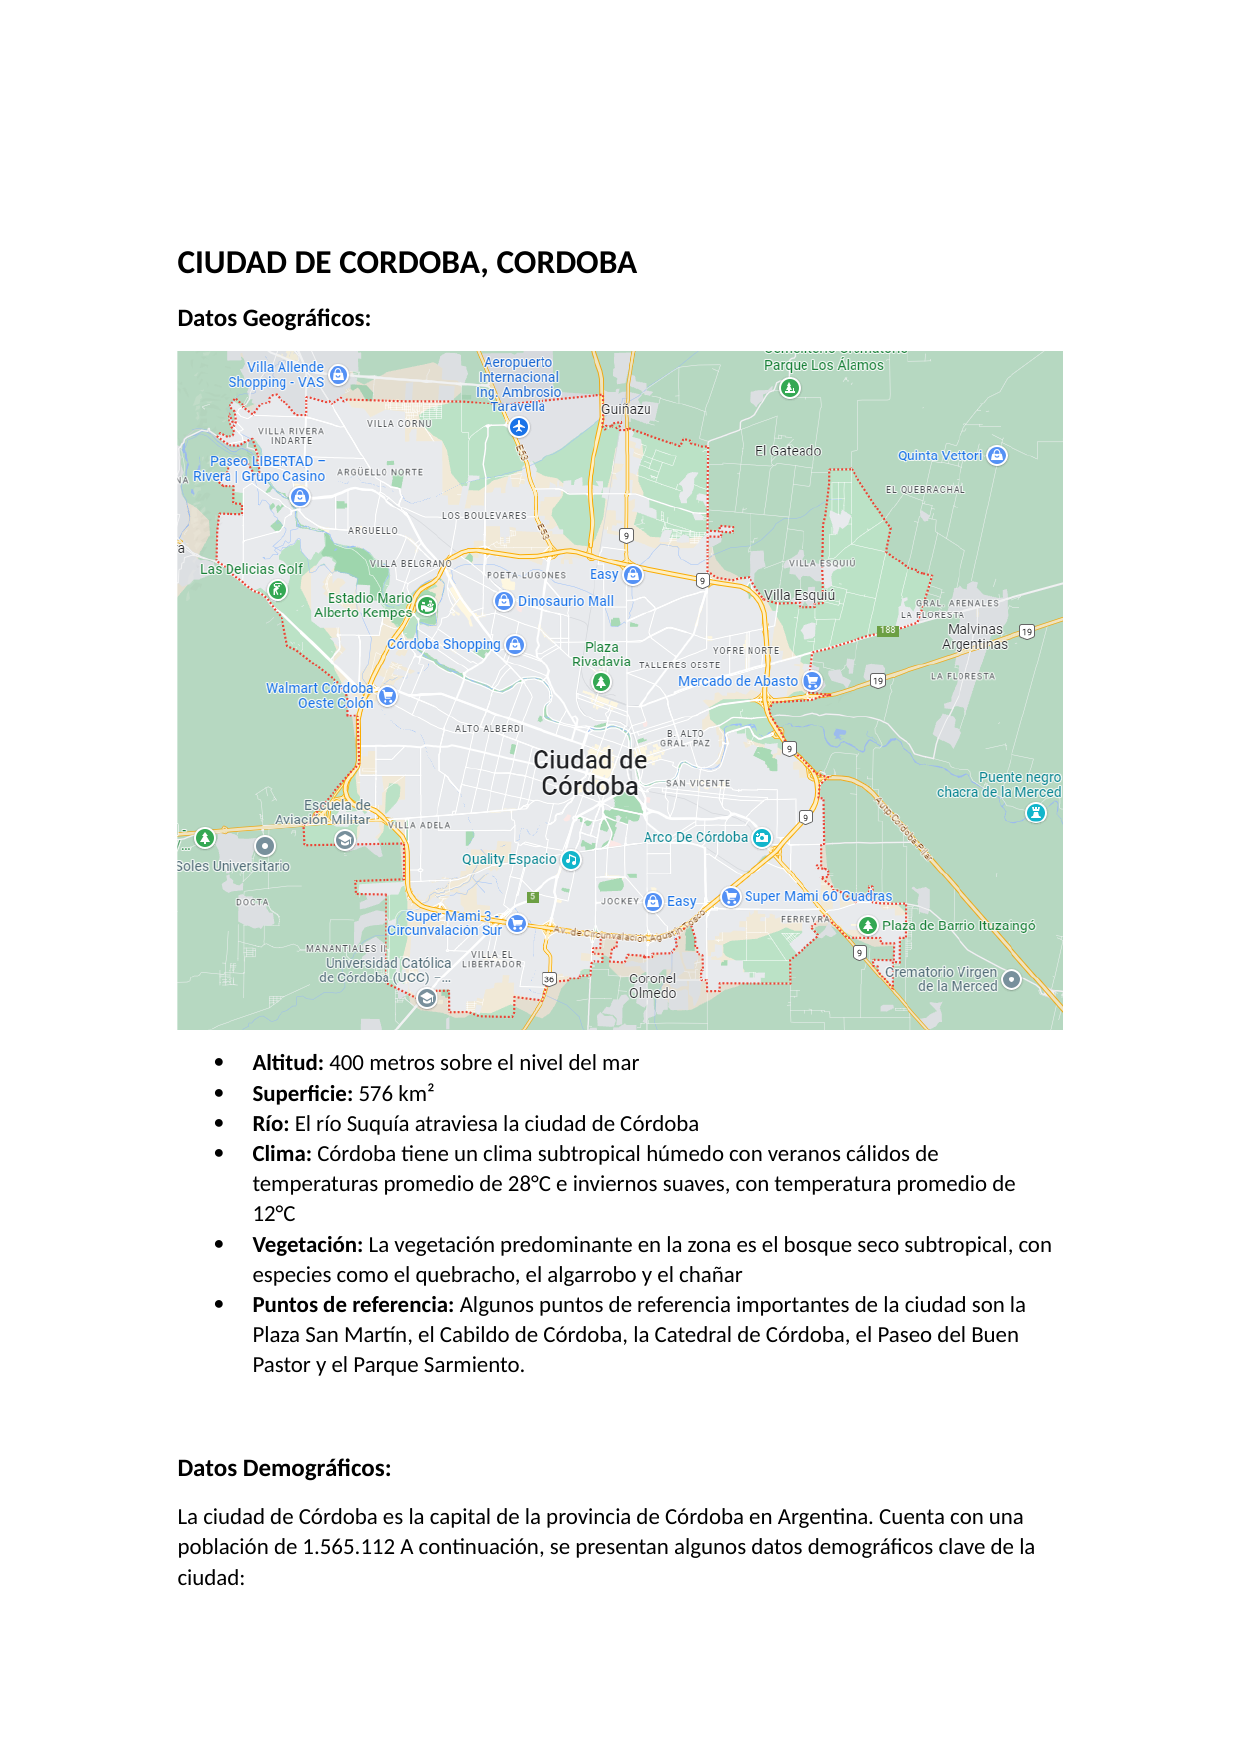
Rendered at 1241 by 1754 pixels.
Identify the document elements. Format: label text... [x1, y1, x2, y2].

list Clima: Córdoba tiene un clima subtropical húmedo con veranos cálidos de temperaturas promedio de 28°C e inviernos suaves, con temperatura promedio de 12°C [215, 1139, 1063, 1228]
text CIUDAD DE CORDOBA, CORDOBA [177, 241, 1063, 282]
list Superficie: 576 km² [215, 1079, 1063, 1107]
list Río: El río Suquía atraviesa la ciudad de Córdoba [215, 1109, 1063, 1137]
list Vegetación: La vegetación predominante en la zona es el bosque seco subtropical, con especies como el quebracho, el algarrobo y el chañar [215, 1230, 1063, 1288]
list Puntos de referencia: Algunos puntos de referencia importantes de la ciudad son la Plaza San Martín, el Cabildo de Córdoba, la Catedral de Córdoba, el Paseo del Buen Pastor y el Parque Sarmiento. [215, 1290, 1063, 1379]
text La ciudad de Córdoba es la capital de la provincia de Córdoba en Argentina. Cuenta con una población de 1.565.112 A continuación, se presentan algunos datos demográficos clave de la ciudad: [177, 1502, 1063, 1591]
picture [177, 351, 1063, 1030]
text Datos Demográficos: [177, 1453, 1063, 1483]
text Datos Geográficos: [177, 302, 1063, 332]
list Altitud: 400 metros sobre el nivel del mar [215, 1048, 1063, 1077]
